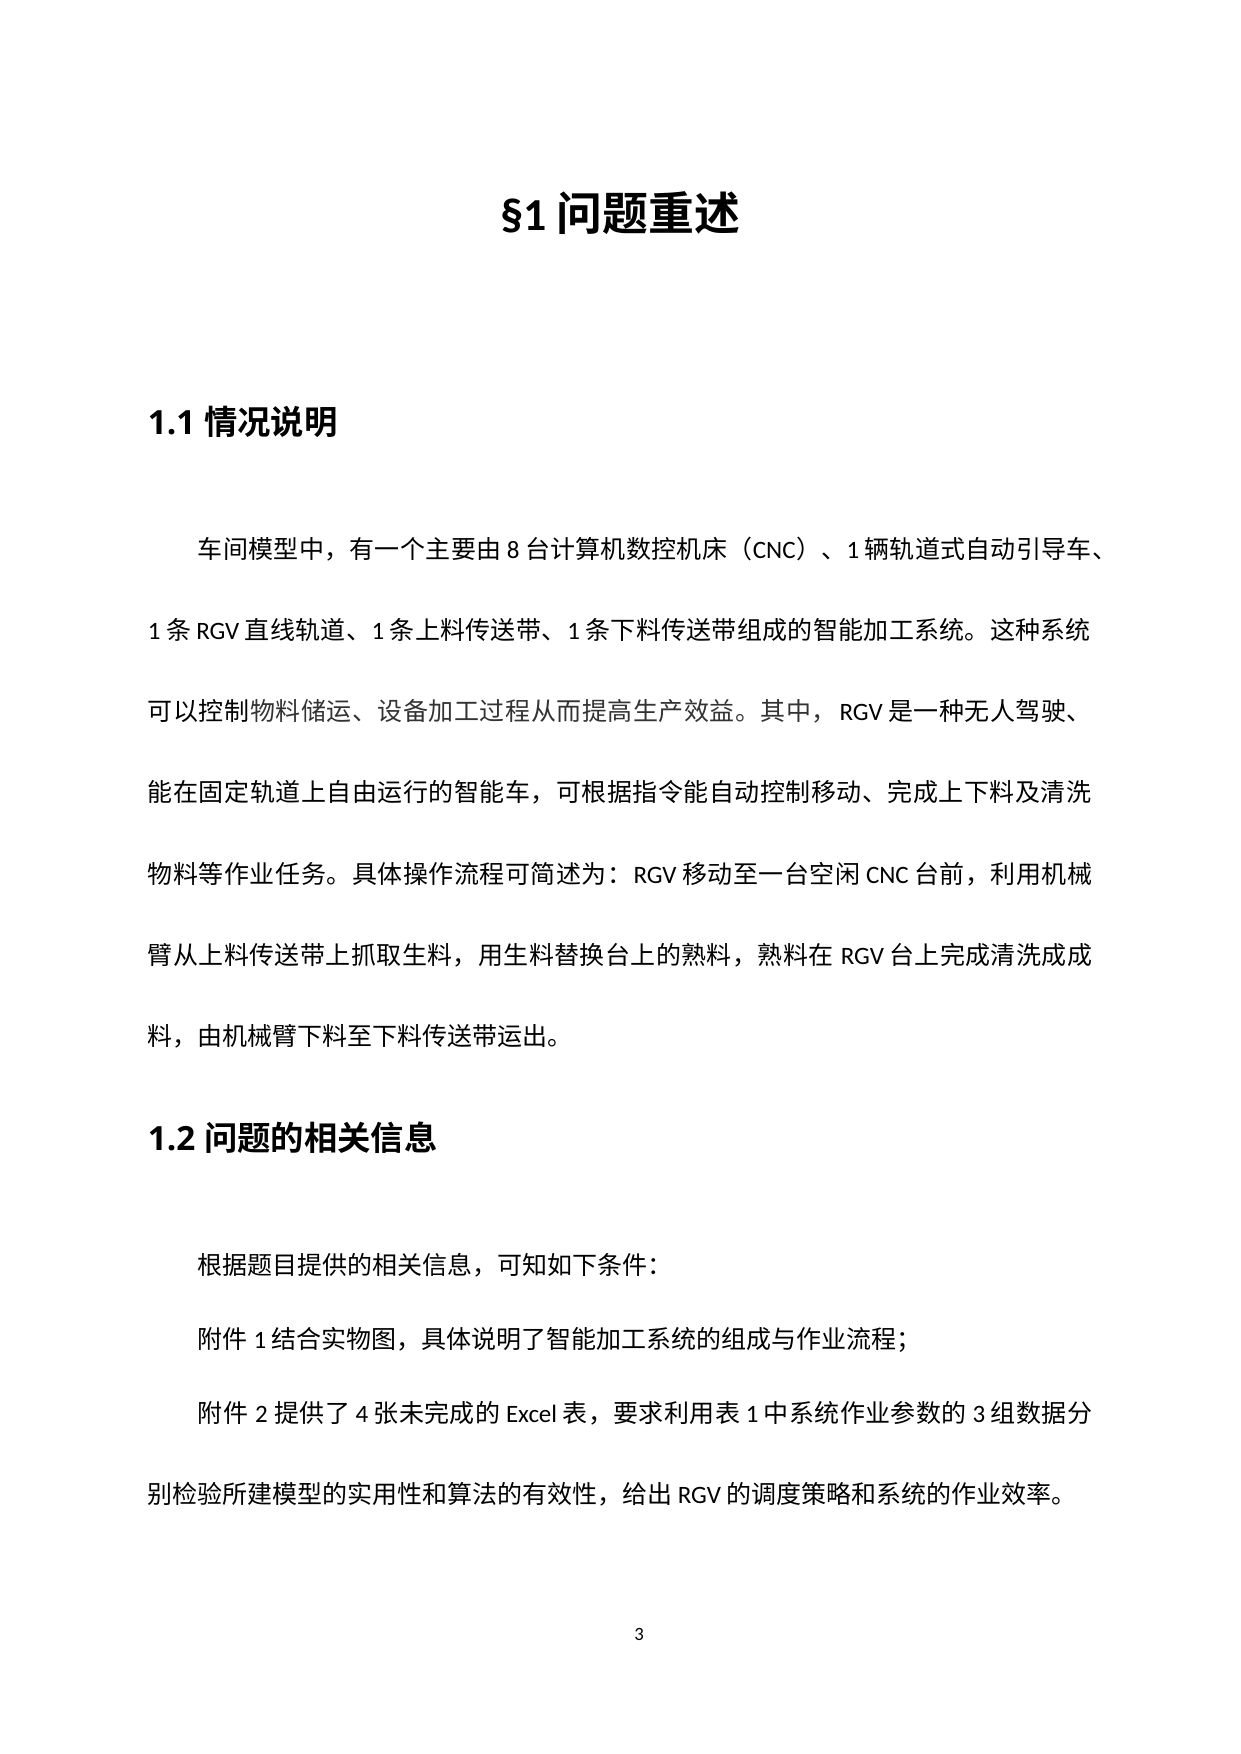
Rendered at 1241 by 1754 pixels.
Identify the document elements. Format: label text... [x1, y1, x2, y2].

subtitle §1 问题重述 [148, 162, 1092, 259]
text 附件 2 提供了4张未完成的Excel表，要求利用表1中系统作业参数的3组数据分别检验所建模型的实用性和算法的有效性，给出RGV的调度策略和系统的作业效率。 [148, 1379, 1092, 1525]
text 车间模型中，有一个主要由8台计算机数控机床（CNC）、1辆轨道式自动引导车、1条RGV直线轨道、1条上料传送带、1条下料传送带组成的智能加工系统。这种系统可以控制物料储运、设备加工过程从而提高生产效益。其中，RGV是一种无人驾驶、能在固定轨道上自由运行的智能车，可根据指令能自动控制移动、完成上下料及清洗物料等作业任务。具体操作流程可简述为：RGV移动至一台空闲CNC台前，利用机械臂从上料传送带上抓取生料，用生料替换台上的熟料，熟料在RGV台上完成清洗成成料，由机械臂下料至下料传送带运出。 [148, 515, 1092, 1067]
subtitle 1.1 情况说明 [148, 387, 1092, 452]
text 根据题目提供的相关信息，可知如下条件： [148, 1231, 1092, 1296]
text 附件 1 结合实物图，具体说明了智能加工系统的组成与作业流程； [148, 1305, 1092, 1370]
subtitle 1.2 问题的相关信息 [148, 1103, 1092, 1168]
